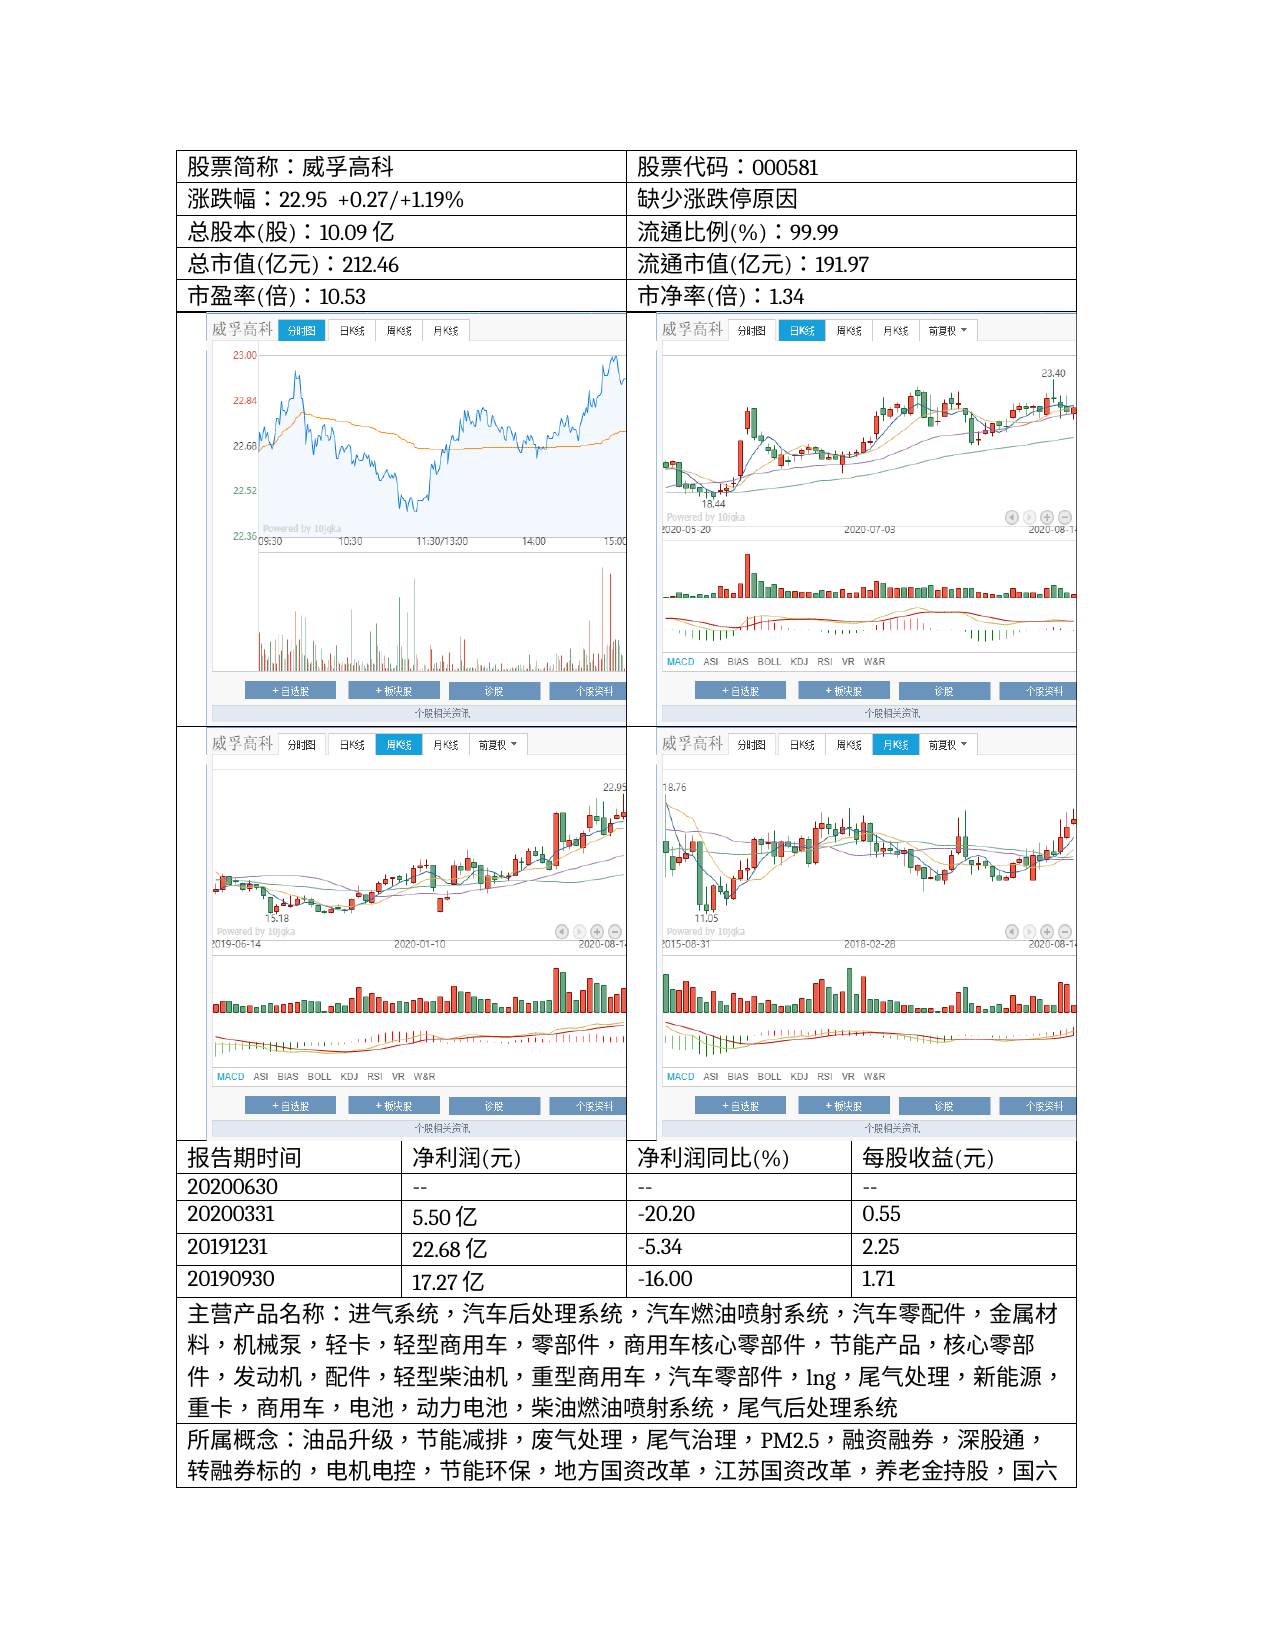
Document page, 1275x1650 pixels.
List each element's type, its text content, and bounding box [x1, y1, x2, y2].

table_cell 市盈率(倍)：10.53 [177, 280, 626, 311]
picture [206, 727, 627, 1141]
picture [656, 312, 1077, 726]
table_cell [177, 313, 206, 726]
table_cell -5.34 [627, 1234, 851, 1265]
picture [206, 312, 627, 726]
table_cell [177, 727, 206, 1140]
table_cell 涨跌幅：22.95 +0.27/+1.19% [177, 183, 626, 214]
table_cell -16.00 [627, 1266, 851, 1297]
table_cell 总市值(亿元)：212.46 [177, 248, 626, 279]
table_cell 20191231 [177, 1234, 401, 1265]
table_cell 0.55 [852, 1201, 1076, 1232]
table_cell 20200630 [177, 1174, 401, 1200]
table_header 每股收益(元) [852, 1141, 1076, 1173]
table_cell 20200331 [177, 1201, 401, 1232]
table_header 主营产品名称：进气系统，汽车后处理系统，汽车燃油喷射系统，汽车零配件，金属材料，机械泵，轻卡，轻型商用车，零部件，商用车核心零部件，节能产品，核心零部件，发动机，配件，轻型柴油机，重型商用车，汽车零部件，lng，尾气处理，新能源，重卡，商用车，电池，动力电池，柴油燃油喷射系统，尾气后处理系统 [177, 1298, 1076, 1423]
table_cell 2.25 [852, 1234, 1076, 1265]
table_header 净利润(元) [402, 1141, 626, 1173]
table_cell -- [852, 1174, 1076, 1200]
table_header 报告期时间 [177, 1141, 401, 1173]
table_cell -20.20 [627, 1201, 851, 1232]
table_header 股票简称：威孚高科 [177, 151, 626, 182]
table_cell 总股本(股)：10.09亿 [177, 216, 626, 247]
table_header 净利润同比(%) [627, 1141, 851, 1173]
table_cell [627, 313, 656, 726]
table_cell 22.68亿 [402, 1234, 626, 1265]
table_cell 流通比例(%)：99.99 [627, 216, 1076, 247]
table_cell 1.71 [852, 1266, 1076, 1297]
table_cell -- [402, 1174, 626, 1200]
table_cell 流通市值(亿元)：191.97 [627, 248, 1076, 279]
table_header 股票代码：000581 [627, 151, 1076, 182]
table_cell 20190930 [177, 1266, 401, 1297]
table_cell 5.50亿 [402, 1201, 626, 1232]
table_cell 17.27亿 [402, 1266, 626, 1297]
table_cell [627, 727, 656, 1140]
picture [656, 727, 1077, 1141]
table_cell 市净率(倍)：1.34 [627, 280, 1076, 311]
table_cell -- [627, 1174, 851, 1200]
table_cell 缺少涨跌停原因 [627, 183, 1076, 214]
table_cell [177, 1424, 1076, 1487]
